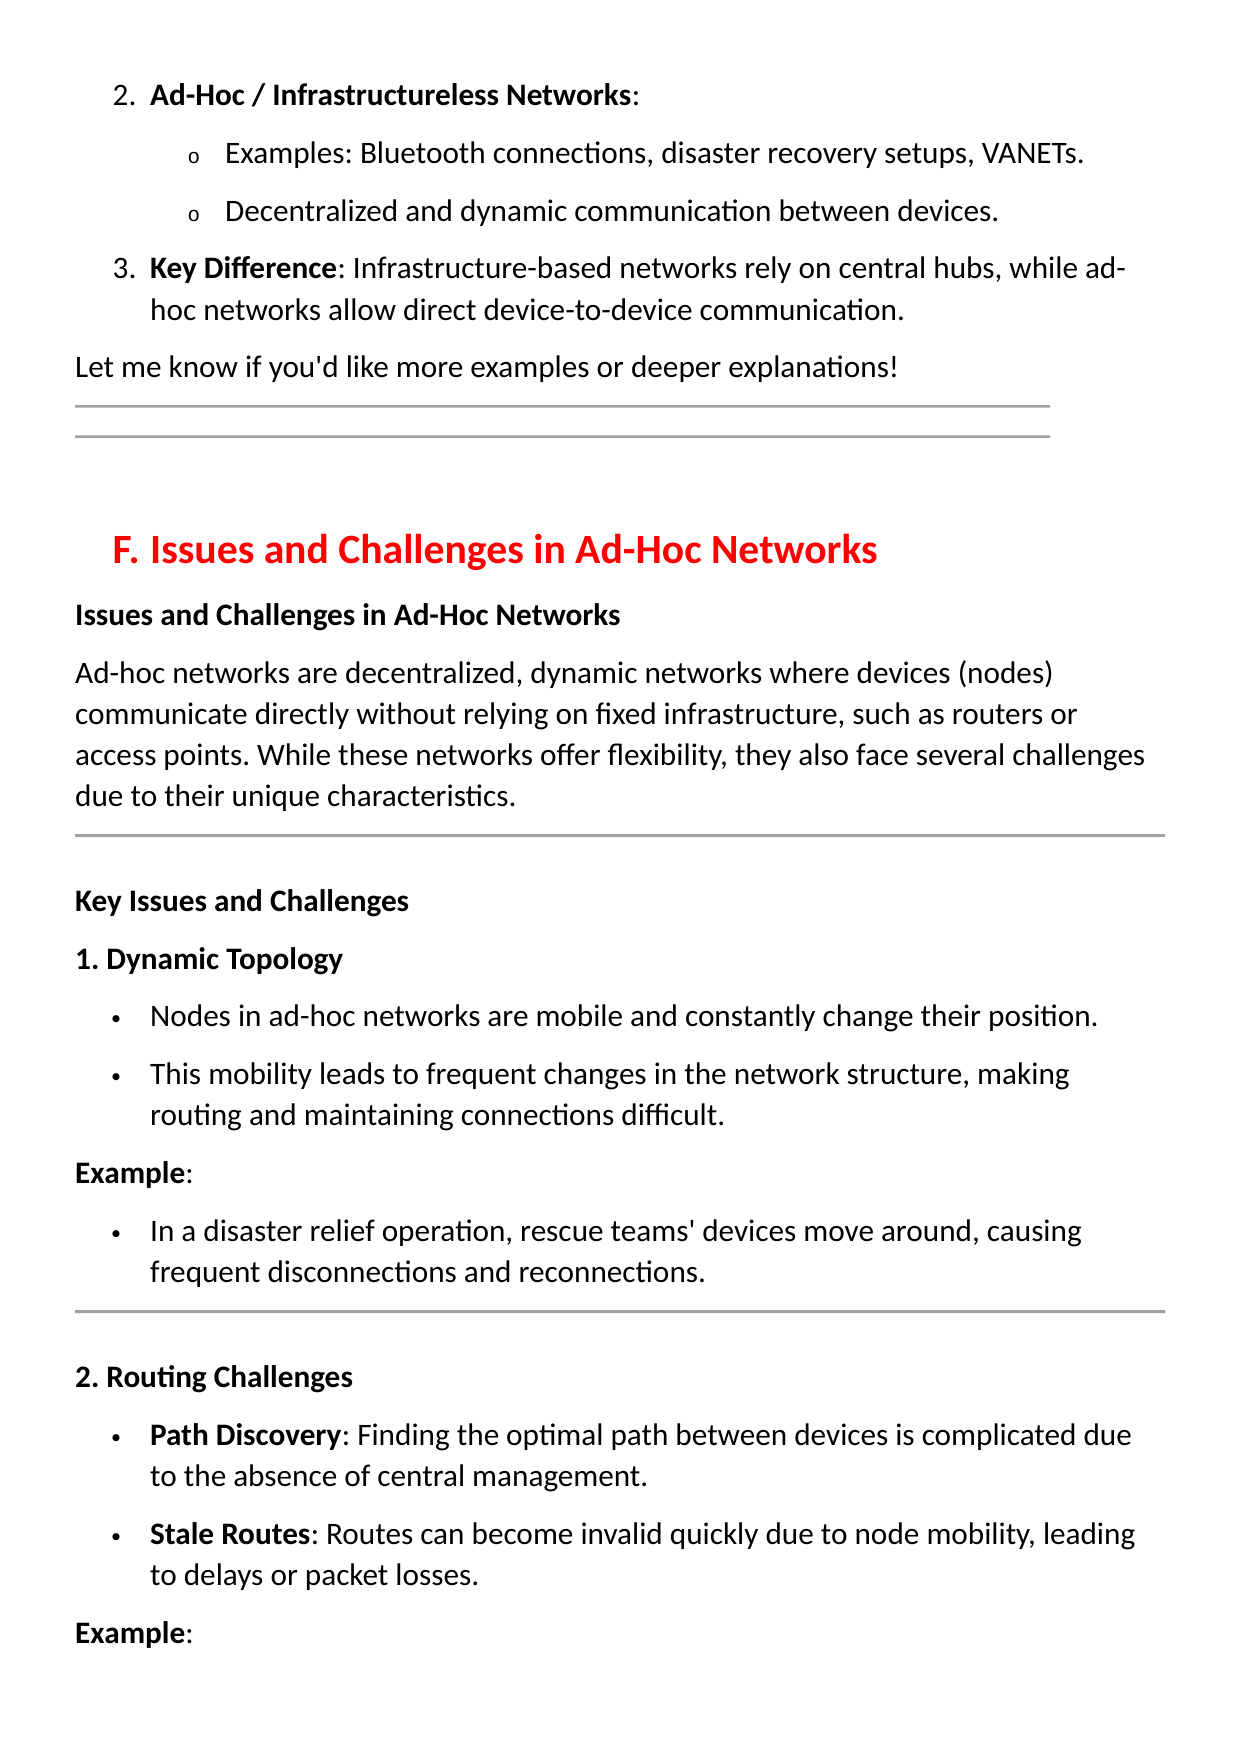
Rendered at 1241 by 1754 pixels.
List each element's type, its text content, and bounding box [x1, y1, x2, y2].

text Example: [75, 1153, 1165, 1191]
list Key Difference: Infrastructure-based networks rely on central hubs, while ad-hoc networks allow direct device-to-device communication. [112, 248, 1165, 328]
text Key Issues and Challenges [75, 881, 1165, 919]
list In a disaster relief operation, rescue teams' devices move around, causing frequent disconnections and reconnections. [112, 1211, 1165, 1290]
list This mobility leads to frequent changes in the network structure, making routing and maintaining connections difficult. [112, 1054, 1165, 1134]
list Nodes in ad-hoc networks are mobile and constantly change their position. [112, 997, 1165, 1035]
list Issues and Challenges in Ad-Hoc Networks [112, 523, 1165, 574]
text 1. Dynamic Topology [75, 939, 1165, 977]
text 2. Routing Challenges [75, 1357, 1165, 1395]
list Examples: Bluetooth connections, disaster recovery setups, VANETs. [187, 133, 1165, 171]
text Ad-hoc networks are decentralized, dynamic networks where devices (nodes) communicate directly without relying on fixed infrastructure, such as routers or access points. While these networks offer flexibility, they also face several challenges due to their unique characteristics. [75, 653, 1165, 814]
list Path Discovery: Finding the optimal path between devices is complicated due to the absence of central management. [112, 1415, 1165, 1494]
text Example: [75, 1613, 1165, 1651]
list Ad-Hoc / Infrastructureless Networks: [112, 75, 1165, 113]
text Issues and Challenges in Ad-Hoc Networks [75, 595, 1165, 633]
list Stale Routes: Routes can become invalid quickly due to node mobility, leading to delays or packet losses. [112, 1514, 1165, 1593]
text Let me know if you'd like more examples or deeper explanations! [75, 347, 1165, 386]
list Decentralized and dynamic communication between devices. [187, 191, 1165, 229]
